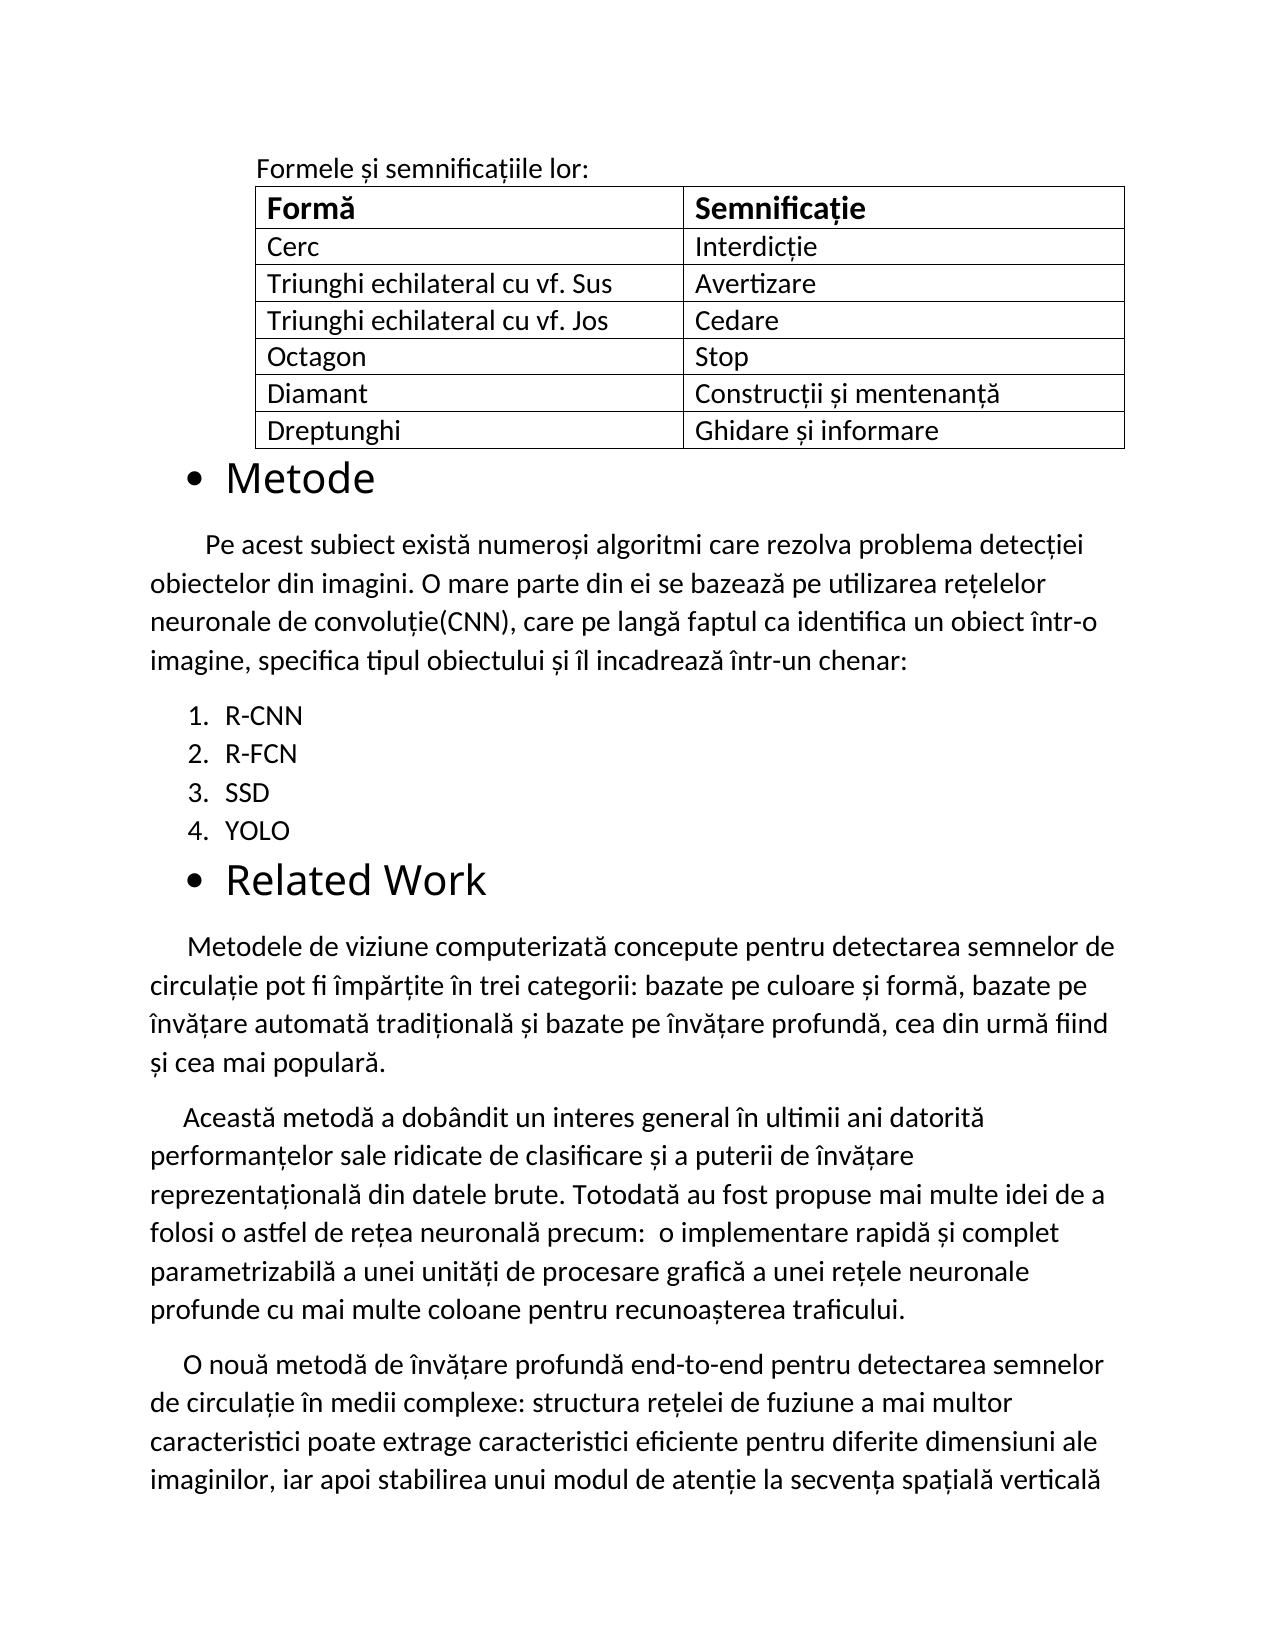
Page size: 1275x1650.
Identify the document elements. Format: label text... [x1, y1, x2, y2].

list YOLO [187, 812, 1125, 848]
table_cell Cerc [256, 229, 683, 264]
table_cell Cedare [684, 302, 1124, 337]
table_header Semnificație [684, 187, 1124, 227]
table_cell Stop [684, 339, 1124, 374]
text Formele și semnificațiile lor: [256, 150, 1125, 186]
table_cell Triunghi echilateral cu vf. Sus [256, 265, 683, 301]
list Related Work [187, 851, 1125, 907]
table_cell Diamant [256, 375, 683, 411]
text Pe acest subiect există numeroși algoritmi care rezolva problema detecției obiectelor din imagini. O mare parte din ei se bazează pe utilizarea rețelelor neuronale de convoluție(CNN), care pe langă faptul ca identifica un obiect într-o imagine, specifica tipul obiectului și îl incadrează într-un chenar: [150, 526, 1125, 677]
list Metode [187, 448, 1125, 505]
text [150, 1346, 1125, 1497]
list R-CNN [187, 697, 1125, 732]
table_cell Octagon [256, 339, 683, 374]
table_cell Triunghi echilateral cu vf. Jos [256, 302, 683, 337]
table_cell Construcții și mentenanță [684, 375, 1124, 411]
table_cell Interdicție [684, 229, 1124, 264]
text Această metodă a dobândit un interes general în ultimii ani datorită performanțelor sale ridicate de clasificare și a puterii de învățare reprezentațională din datele brute. Totodată au fost propuse mai multe idei de a folosi o astfel de rețea neuronală precum: o implementare rapidă și complet parametrizabilă a unei unități de procesare grafică a unei rețele neuronale profunde cu mai multe coloane pentru recunoașterea traficului. [150, 1099, 1125, 1327]
table_header Formă [256, 187, 683, 227]
table_cell Avertizare [684, 265, 1124, 301]
text Metodele de viziune computerizată concepute pentru detectarea semnelor de circulație pot fi împărțite în trei categorii: bazate pe culoare și formă, bazate pe învățare automată tradițională și bazate pe învățare profundă, cea din urmă fiind și cea mai populară. [150, 928, 1125, 1079]
list R-FCN [187, 735, 1125, 771]
table_cell Dreptunghi [256, 412, 683, 447]
list SSD [187, 774, 1125, 809]
table_cell Ghidare și informare [684, 412, 1124, 447]
